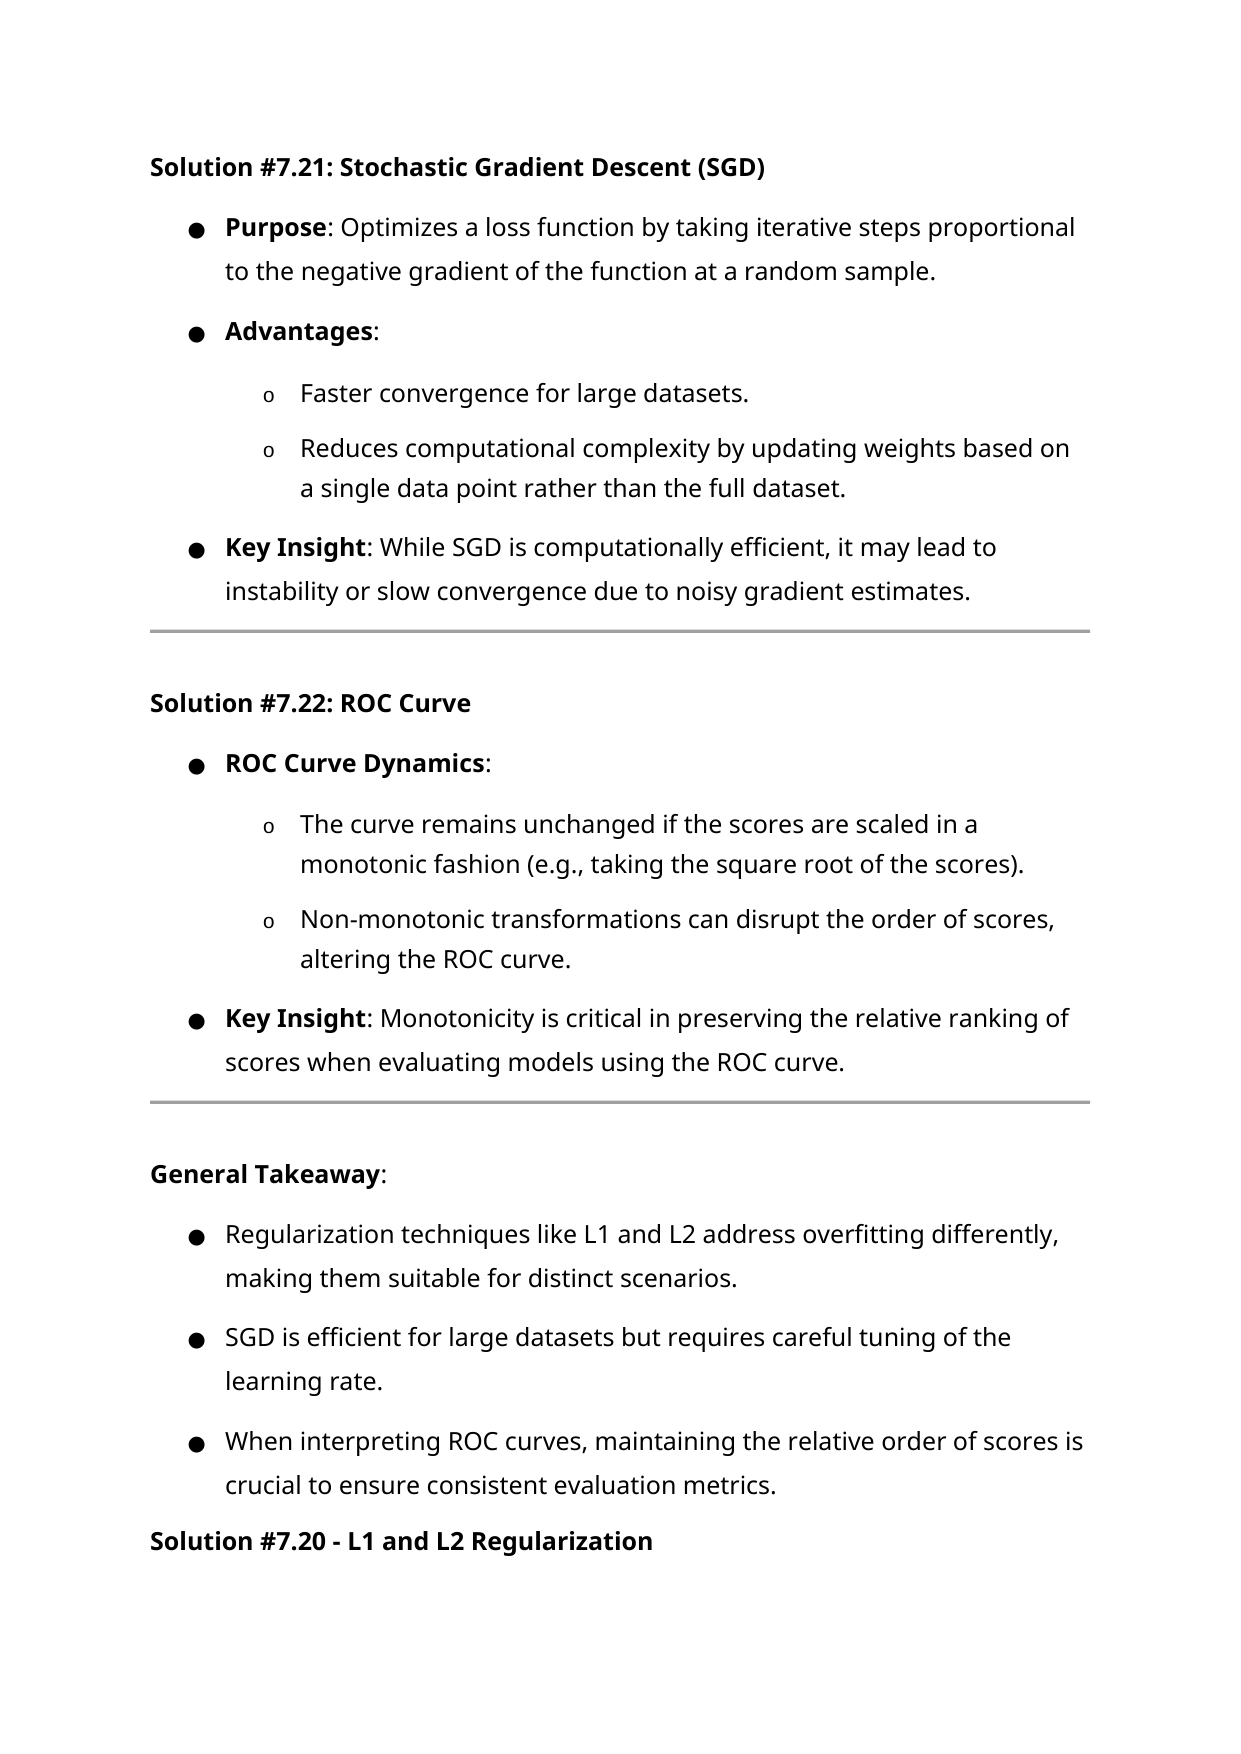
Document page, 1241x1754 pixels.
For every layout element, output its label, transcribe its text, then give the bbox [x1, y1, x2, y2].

text General Takeaway: [150, 1157, 1090, 1191]
list ROC Curve Dynamics: [187, 741, 1090, 784]
list Purpose: Optimizes a loss function by taking iterative steps proportional to the negative gradient of the function at a random sample. [187, 206, 1090, 288]
list Advantages: [187, 309, 1090, 352]
list When interpreting ROC curves, maintaining the relative order of scores is crucial to ensure consistent evaluation metrics. [187, 1420, 1090, 1502]
text Solution #7.22: ROC Curve [150, 686, 1090, 719]
list The curve remains unchanged if the scores are scaled in a monotonic fashion (e.g., taking the square root of the scores). [262, 807, 1090, 880]
list Faster convergence for large datasets. [262, 375, 1090, 409]
list SGD is efficient for large datasets but requires careful tuning of the learning rate. [187, 1316, 1090, 1398]
list Reduces computational complexity by updating weights based on a single data point rather than the full dataset. [262, 431, 1090, 504]
text Solution #7.20 - L1 and L2 Regularization [150, 1523, 1090, 1557]
list Key Insight: While SGD is computationally efficient, it may lead to instability or slow convergence due to noisy gradient estimates. [187, 526, 1090, 608]
list Regularization techniques like L1 and L2 address overfitting differently, making them suitable for distinct scenarios. [187, 1212, 1090, 1294]
text Solution #7.21: Stochastic Gradient Descent (SGD) [150, 150, 1090, 184]
list Key Insight: Monotonicity is critical in preserving the relative ranking of scores when evaluating models using the ROC curve. [187, 997, 1090, 1079]
list Non-monotonic transformations can disrupt the order of scores, altering the ROC curve. [262, 902, 1090, 975]
